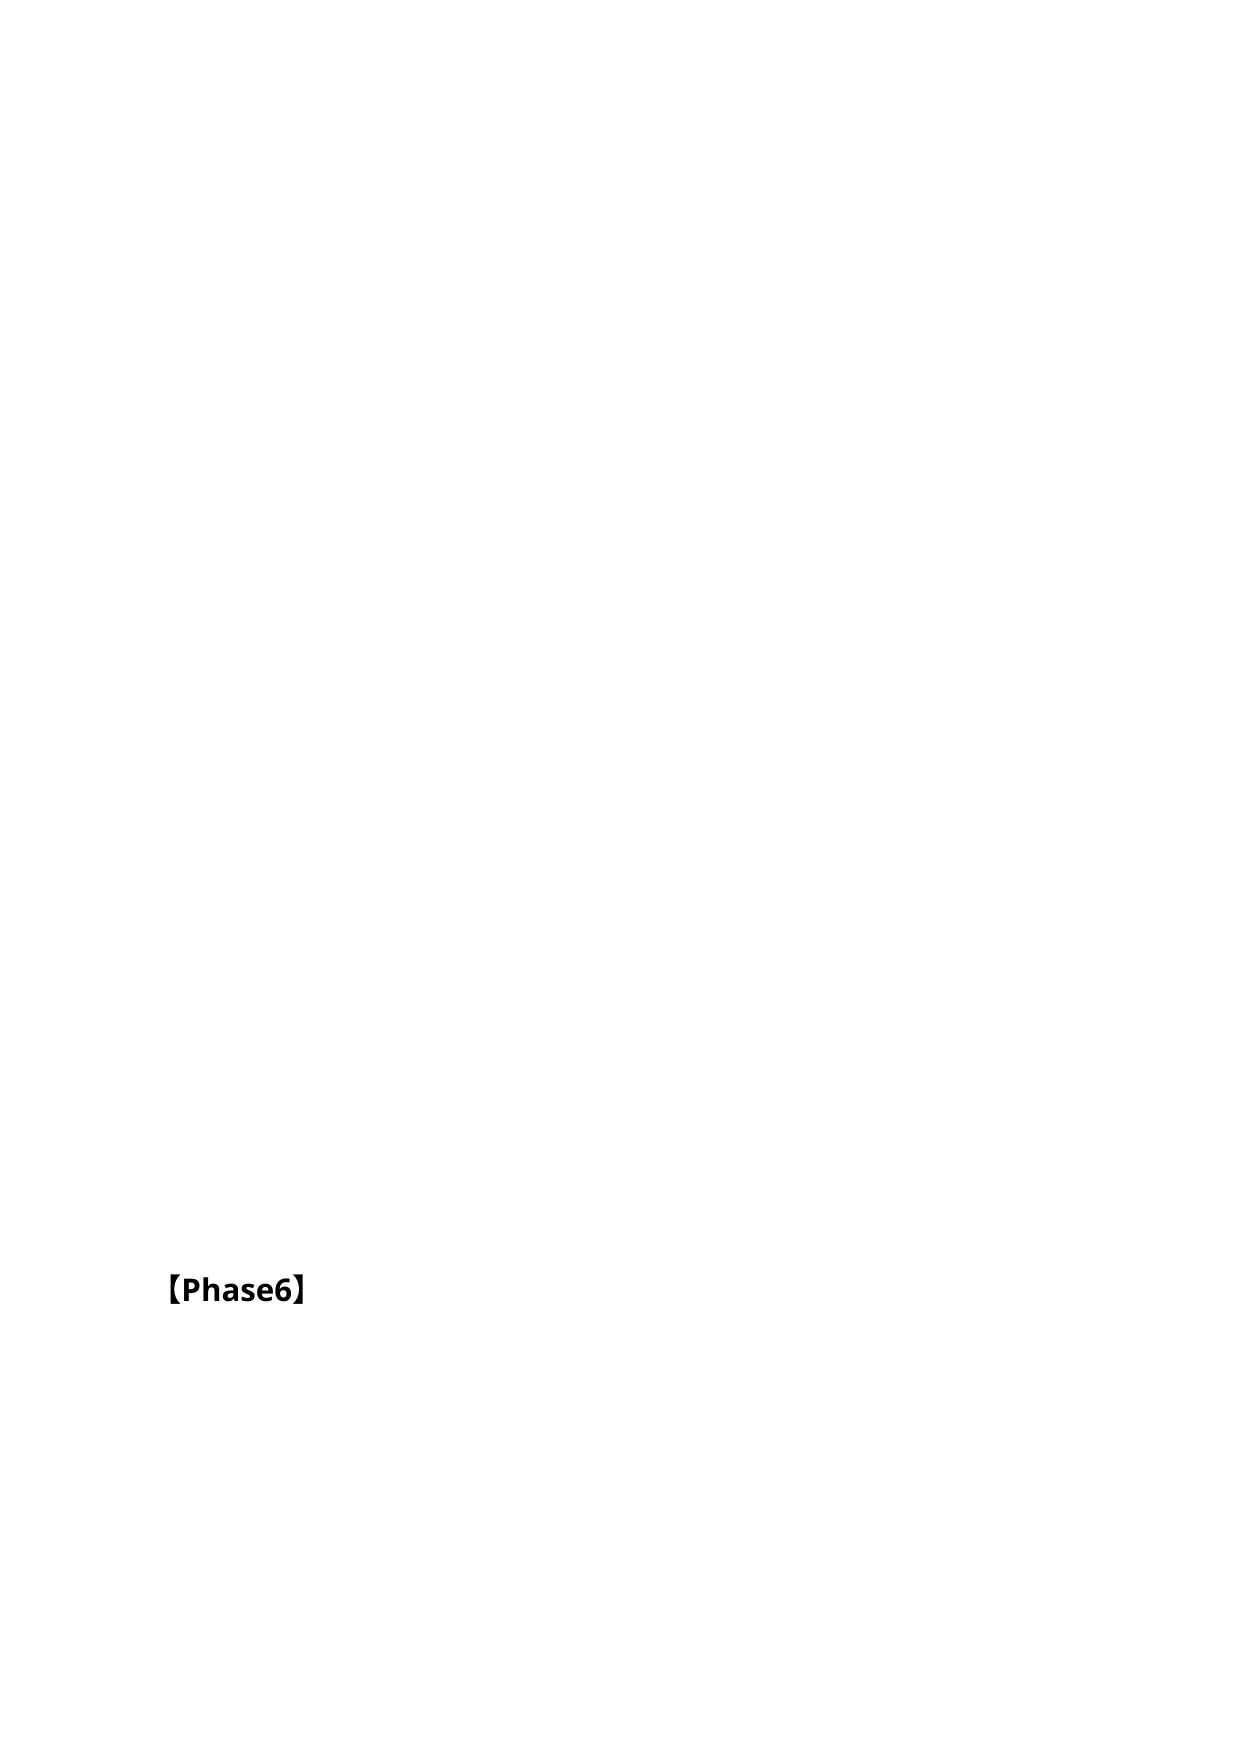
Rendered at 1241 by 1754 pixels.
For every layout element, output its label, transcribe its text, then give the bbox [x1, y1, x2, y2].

text 【Phase6】 [150, 1265, 1090, 1310]
